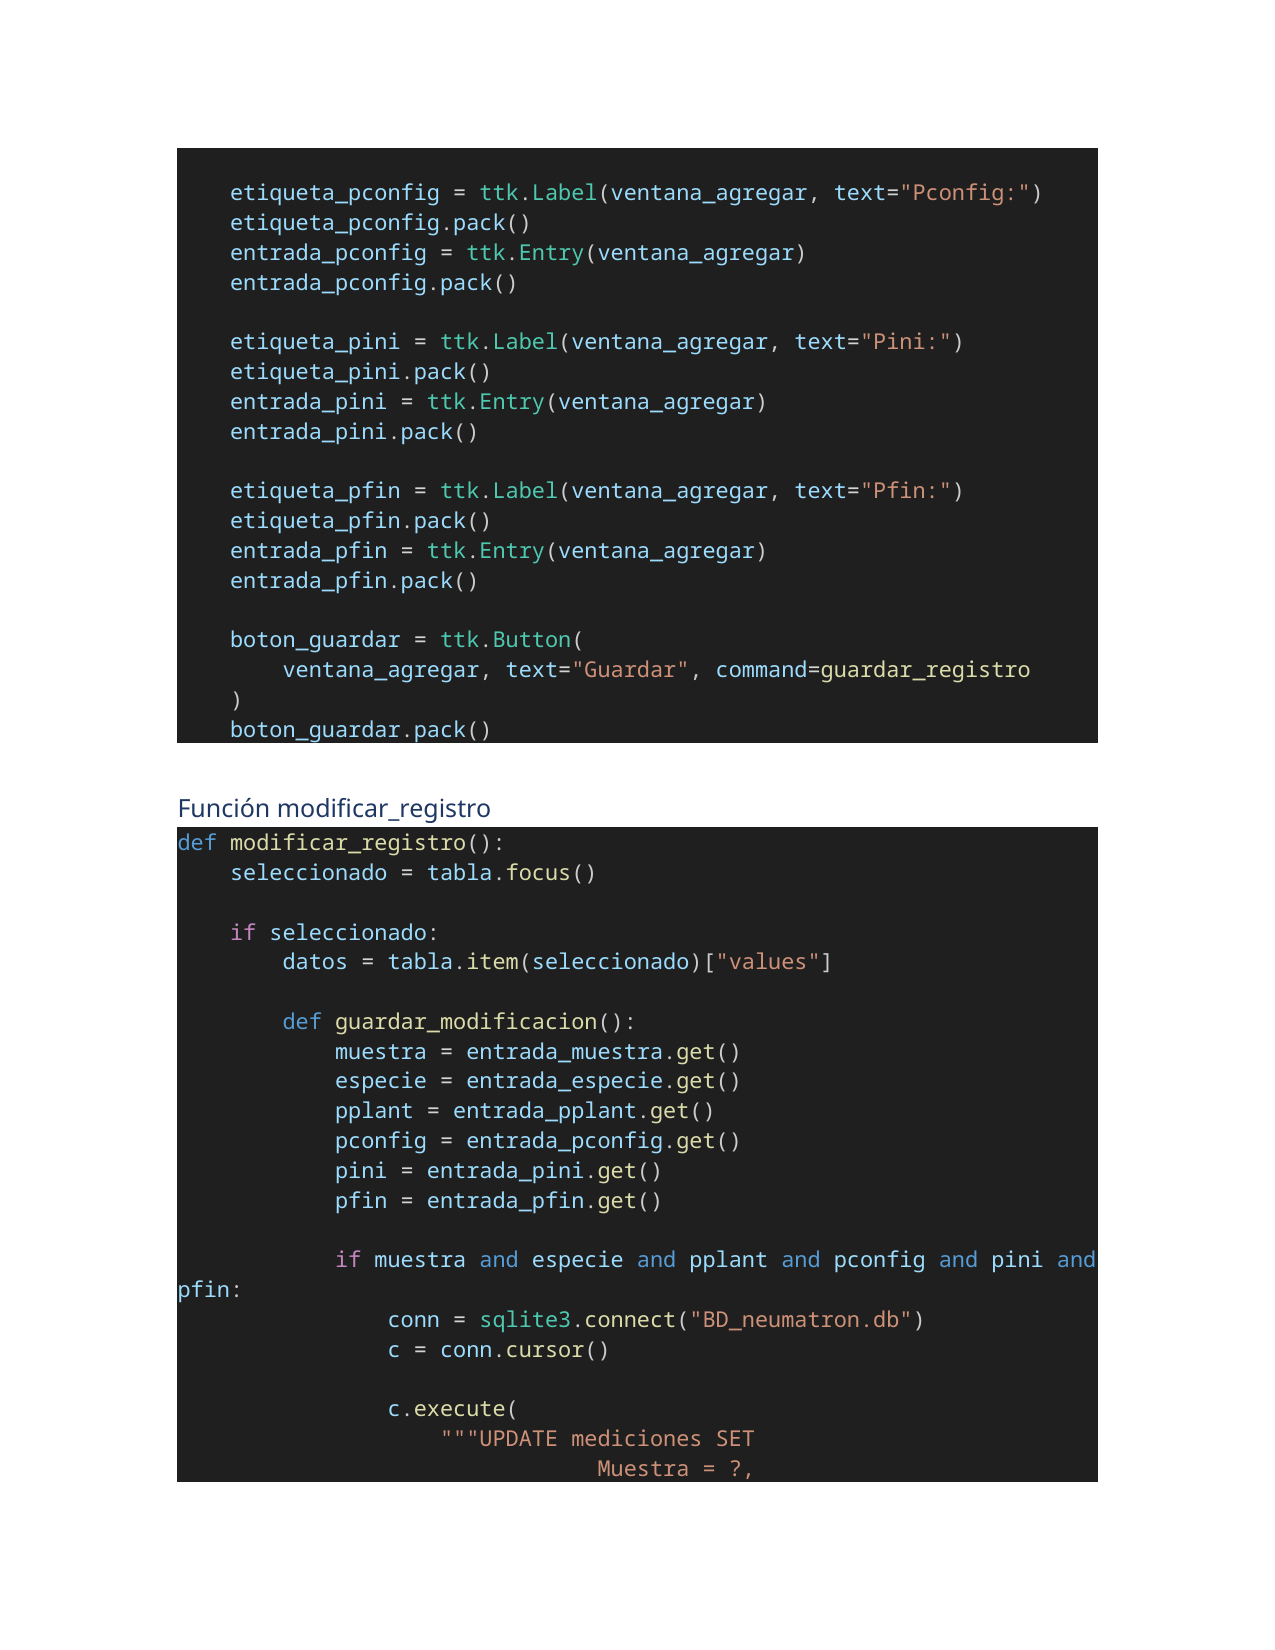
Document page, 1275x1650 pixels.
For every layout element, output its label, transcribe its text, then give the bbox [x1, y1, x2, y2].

text etiqueta_pini = ttk.Label(ventana_agregar, text="Pini:") [177, 326, 1098, 356]
text datos = tabla.item(seleccionado)["values"] [177, 946, 1098, 976]
text entrada_pconfig = ttk.Entry(ventana_agregar) [177, 237, 1098, 267]
text """UPDATE mediciones SET [177, 1423, 1098, 1453]
text seleccionado = tabla.focus() [177, 857, 1098, 887]
text pplant = entrada_pplant.get() [177, 1095, 1098, 1125]
text if muestra and especie and pplant and pconfig and pini and pfin: [177, 1244, 1098, 1304]
text etiqueta_pfin.pack() [177, 505, 1098, 535]
text especie = entrada_especie.get() [177, 1065, 1098, 1095]
text muestra = entrada_muestra.get() [177, 1036, 1098, 1065]
text ventana_agregar, text="Guardar", command=guardar_registro [177, 654, 1098, 684]
text entrada_pconfig.pack() [177, 267, 1098, 297]
text def modificar_registro(): [177, 827, 1098, 857]
text c = conn.cursor() [177, 1333, 1098, 1363]
text etiqueta_pfin = ttk.Label(ventana_agregar, text="Pfin:") [177, 475, 1098, 505]
subtitle Función modificar_registro [177, 790, 1098, 824]
text etiqueta_pconfig = ttk.Label(ventana_agregar, text="Pconfig:") [177, 177, 1098, 207]
text boton_guardar = ttk.Button( [177, 624, 1098, 654]
text etiqueta_pini.pack() [177, 356, 1098, 386]
text entrada_pfin = ttk.Entry(ventana_agregar) [177, 535, 1098, 565]
text pfin = entrada_pfin.get() [177, 1184, 1098, 1214]
text pini = entrada_pini.get() [177, 1155, 1098, 1184]
text boton_guardar.pack() [177, 714, 1098, 743]
text conn = sqlite3.connect("BD_neumatron.db") [177, 1304, 1098, 1333]
text pconfig = entrada_pconfig.get() [177, 1125, 1098, 1155]
text c.execute( [177, 1393, 1098, 1423]
text def guardar_modificacion(): [177, 1006, 1098, 1036]
text ) [177, 684, 1098, 714]
text etiqueta_pconfig.pack() [177, 207, 1098, 237]
text if seleccionado: [177, 916, 1098, 946]
text entrada_pini = ttk.Entry(ventana_agregar) [177, 386, 1098, 416]
text entrada_pini.pack() [177, 416, 1098, 446]
text Muestra = ?, [177, 1453, 1098, 1482]
text entrada_pfin.pack() [177, 565, 1098, 594]
